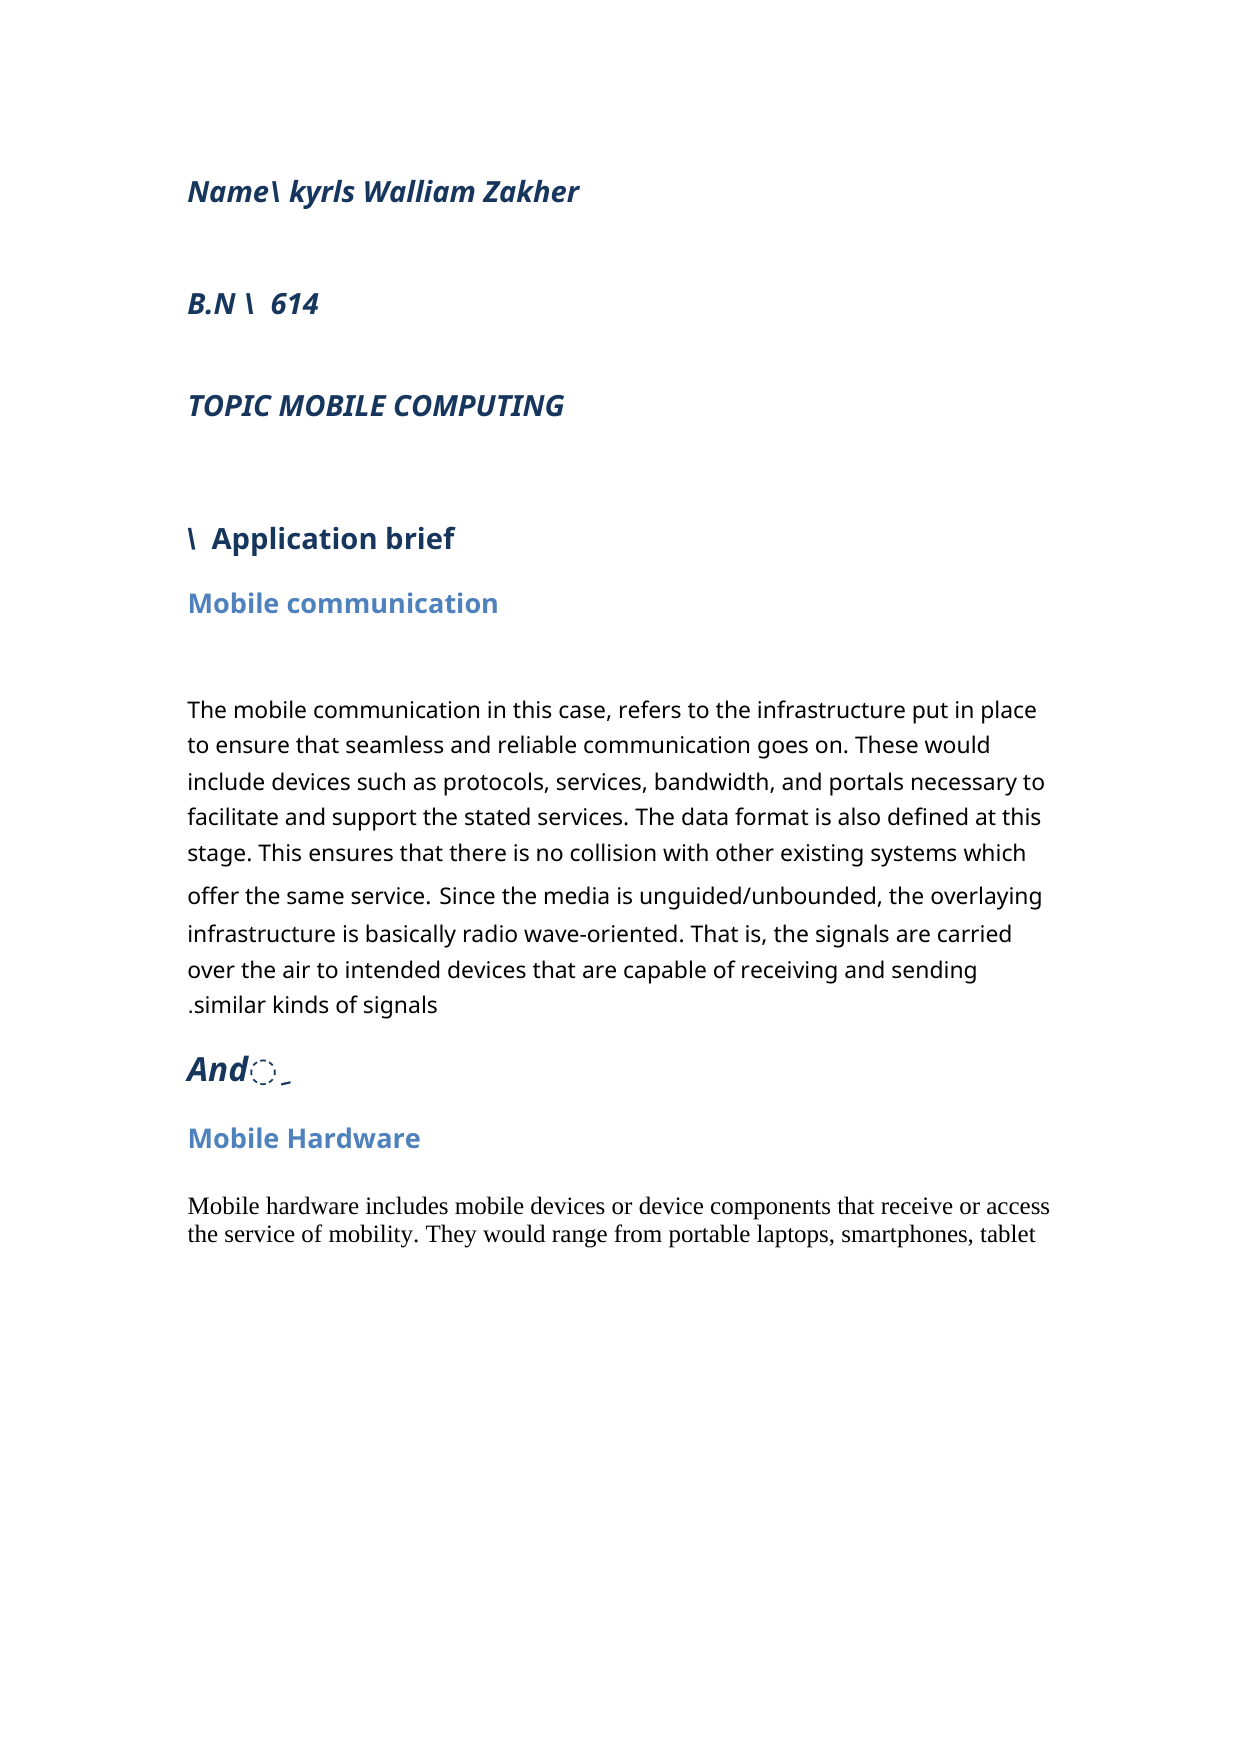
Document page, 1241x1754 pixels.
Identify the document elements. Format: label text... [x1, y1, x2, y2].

subtitle Mobile Hardware [187, 1119, 1053, 1156]
subtitle Name\ kyrls Walliam Zakher [187, 171, 1053, 211]
text The mobile communication in this case, refers to the infrastructure put in place to ensure that seamless and reliable communication goes on. These would include devices such as protocols, services, bandwidth, and portals necessary to facilitate and support the stated services. The data format is also defined at this stage. This ensures that there is no collision with other existing systems which offer the same service. Since the media is unguided/unbounded, the overlaying infrastructure is basically radio wave-oriented. That is, the signals are carried over the air to intended devices that are capable of receiving and sending similar kinds of signals. [187, 693, 1053, 1021]
text TOPIC MOBILE COMPUTING [187, 385, 1053, 425]
subtitle Mobile communication [187, 585, 1053, 622]
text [187, 1191, 1053, 1248]
subtitle B.N \ 614 [187, 283, 1053, 323]
text ِAnd [187, 1046, 1053, 1092]
text Application brief \ [187, 518, 1053, 558]
